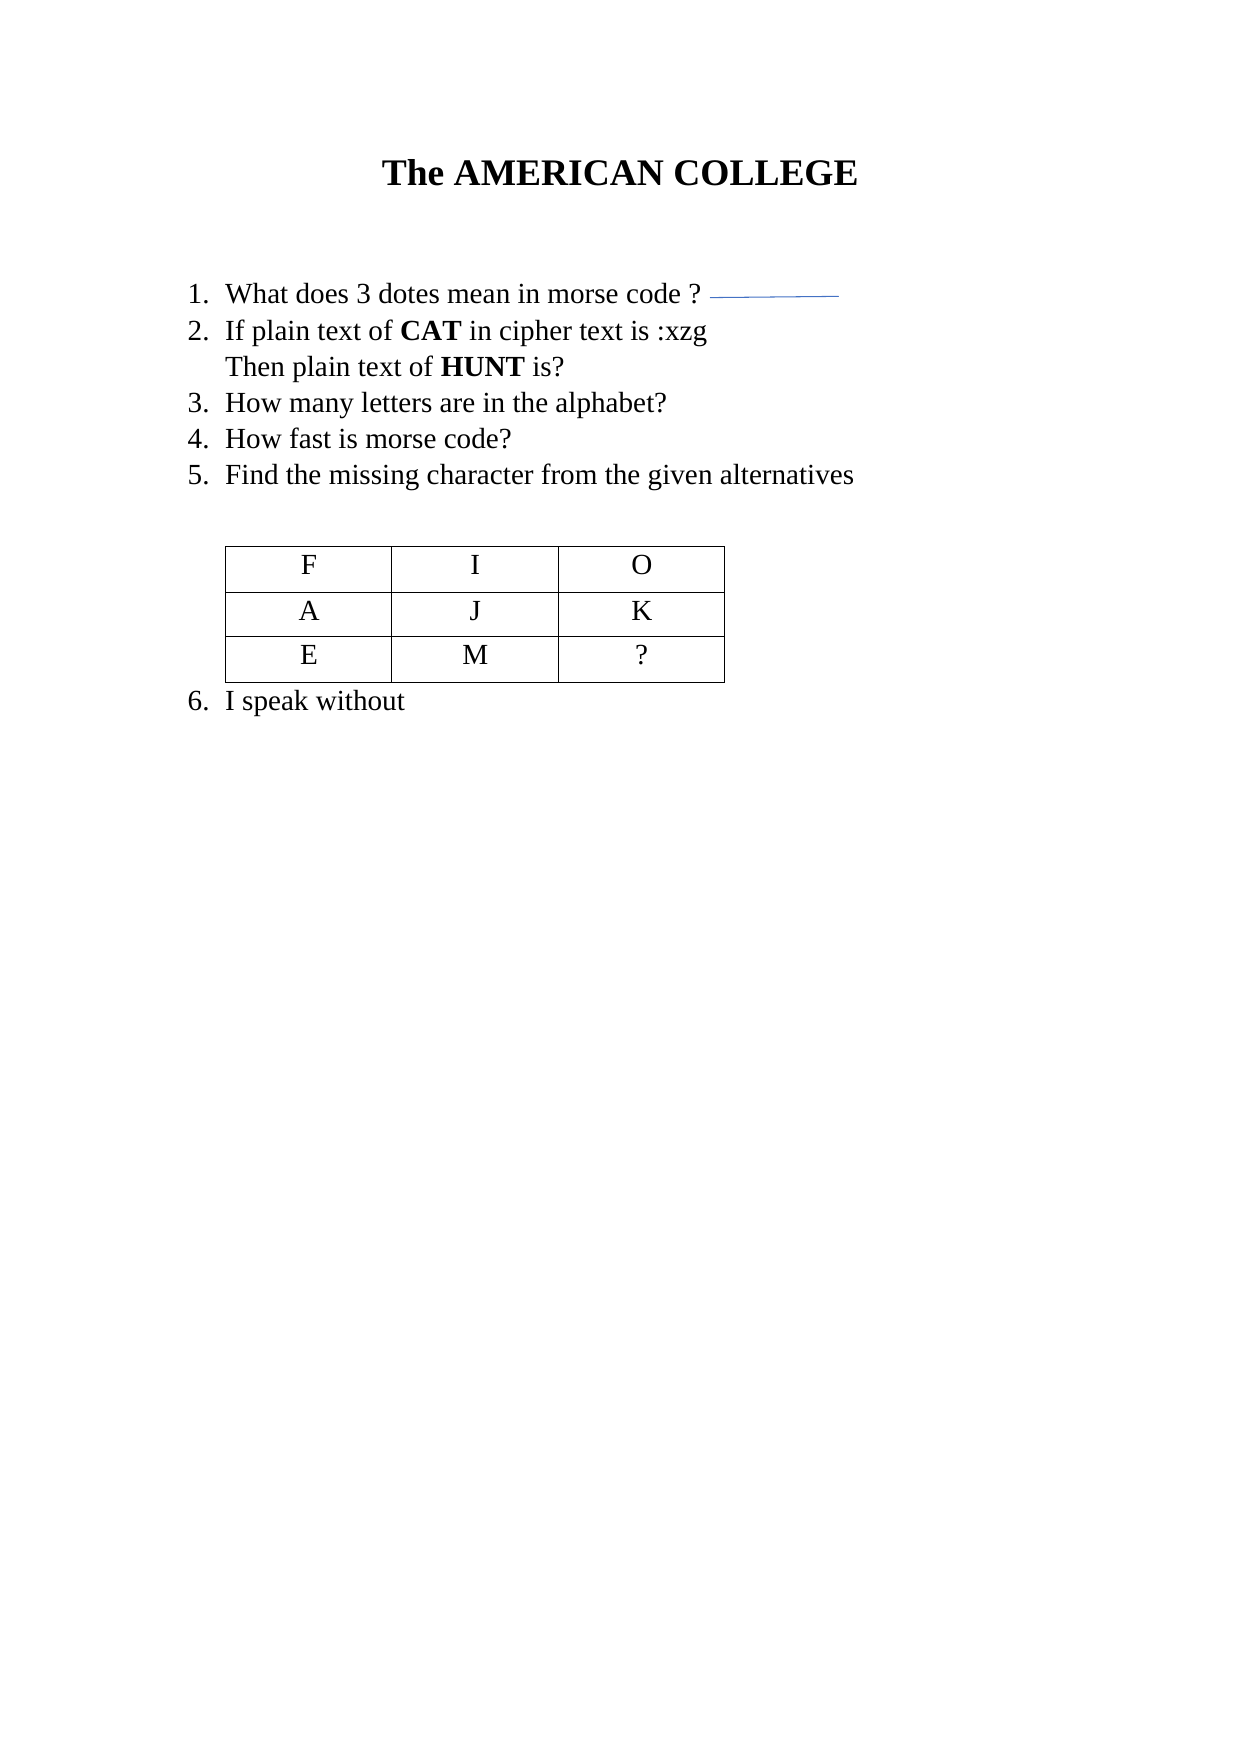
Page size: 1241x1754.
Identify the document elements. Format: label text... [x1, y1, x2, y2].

list Find the missing character from the given alternatives [187, 457, 1090, 491]
table_cell K [559, 593, 724, 636]
text The AMERICAN COLLEGE [150, 150, 1090, 193]
list Then plain text of HUNT is? [225, 349, 1090, 382]
list If plain text of CAT in cipher text is :xzg [187, 313, 1090, 346]
list I speak without [187, 683, 1090, 717]
table_cell A [226, 593, 391, 636]
list How fast is morse code? [187, 421, 1090, 454]
table_cell J [392, 593, 558, 636]
table_header F [226, 547, 391, 592]
table_header O [559, 547, 724, 592]
list What does 3 dotes mean in morse code ? [187, 276, 1090, 310]
table_cell E [226, 637, 391, 682]
table_header I [392, 547, 558, 592]
table_cell M [392, 637, 558, 682]
table_cell ? [559, 637, 724, 682]
list How many letters are in the alphabet? [187, 385, 1090, 418]
